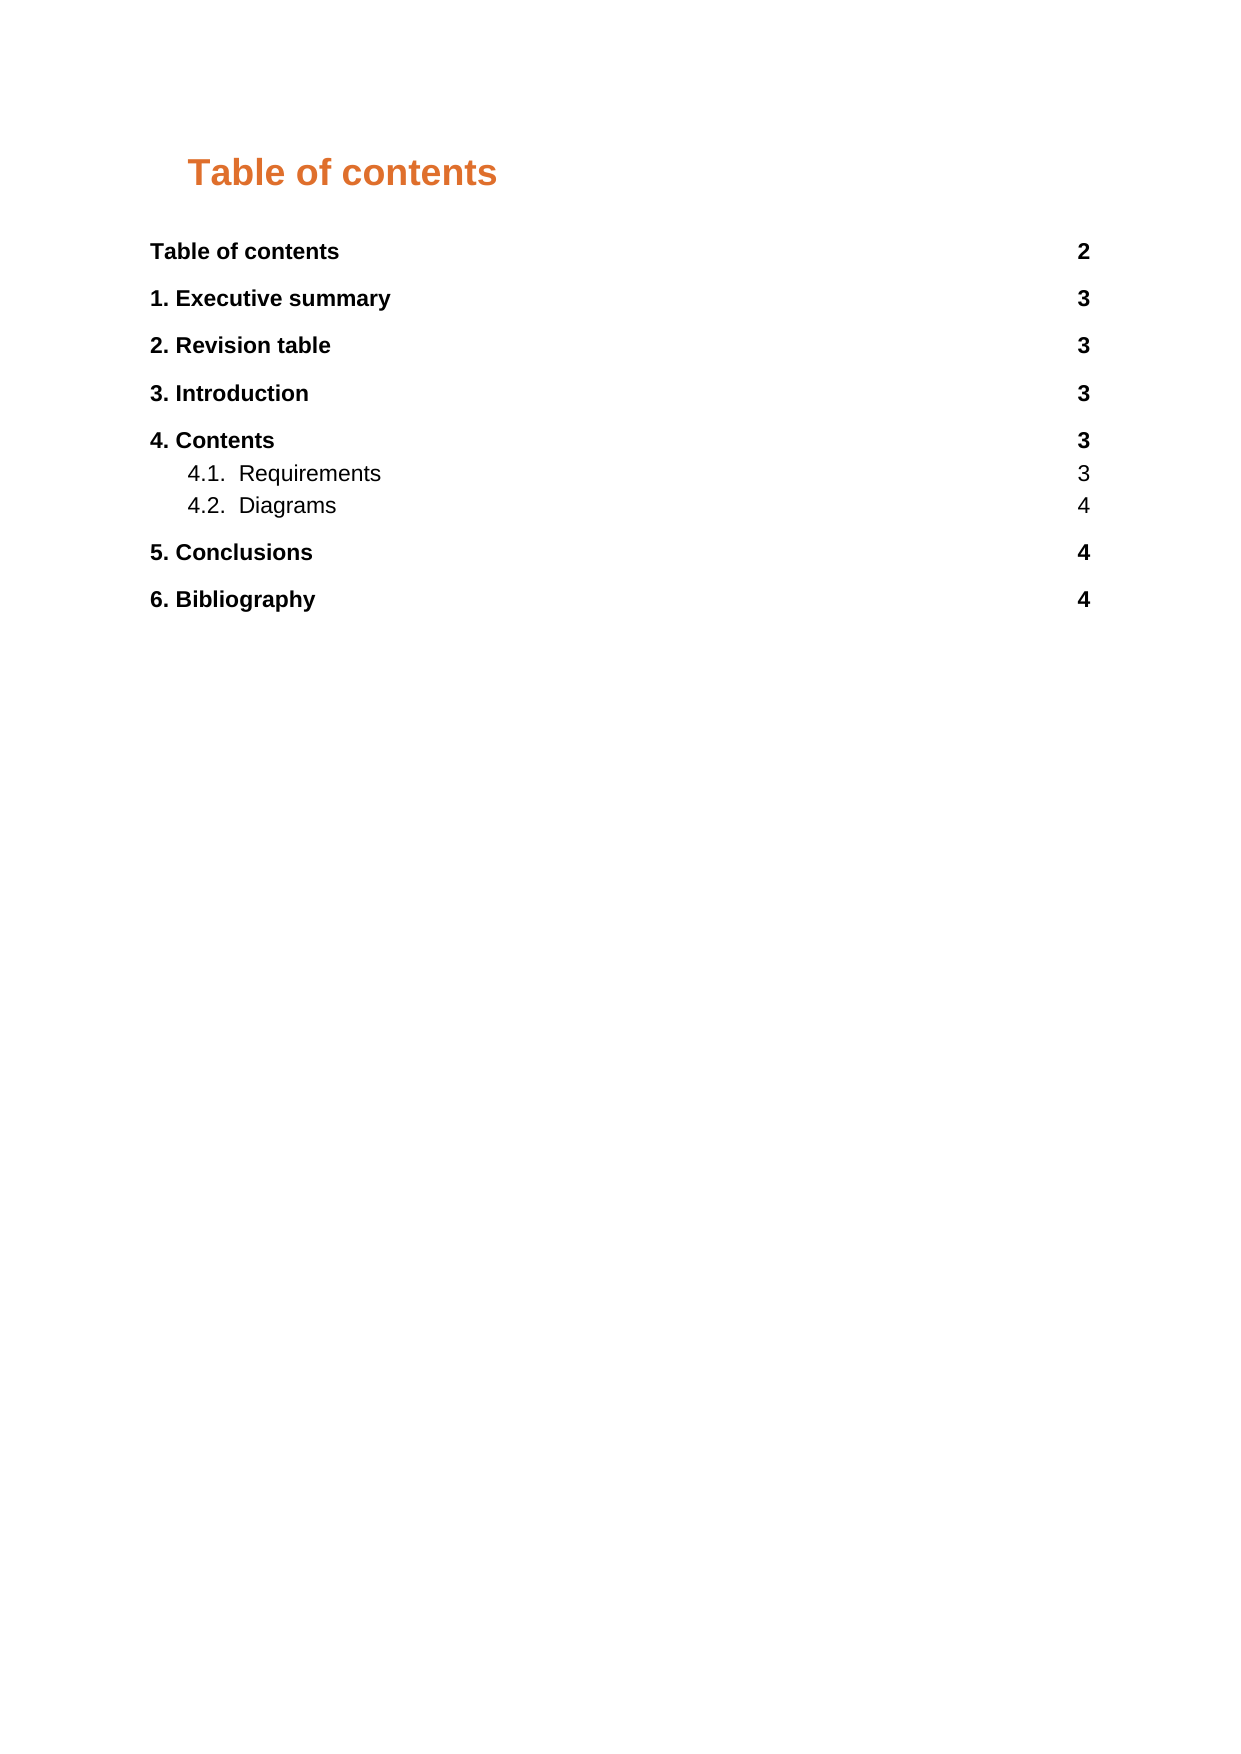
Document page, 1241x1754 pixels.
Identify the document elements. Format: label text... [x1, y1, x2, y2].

text Table of contents [187, 150, 1090, 193]
